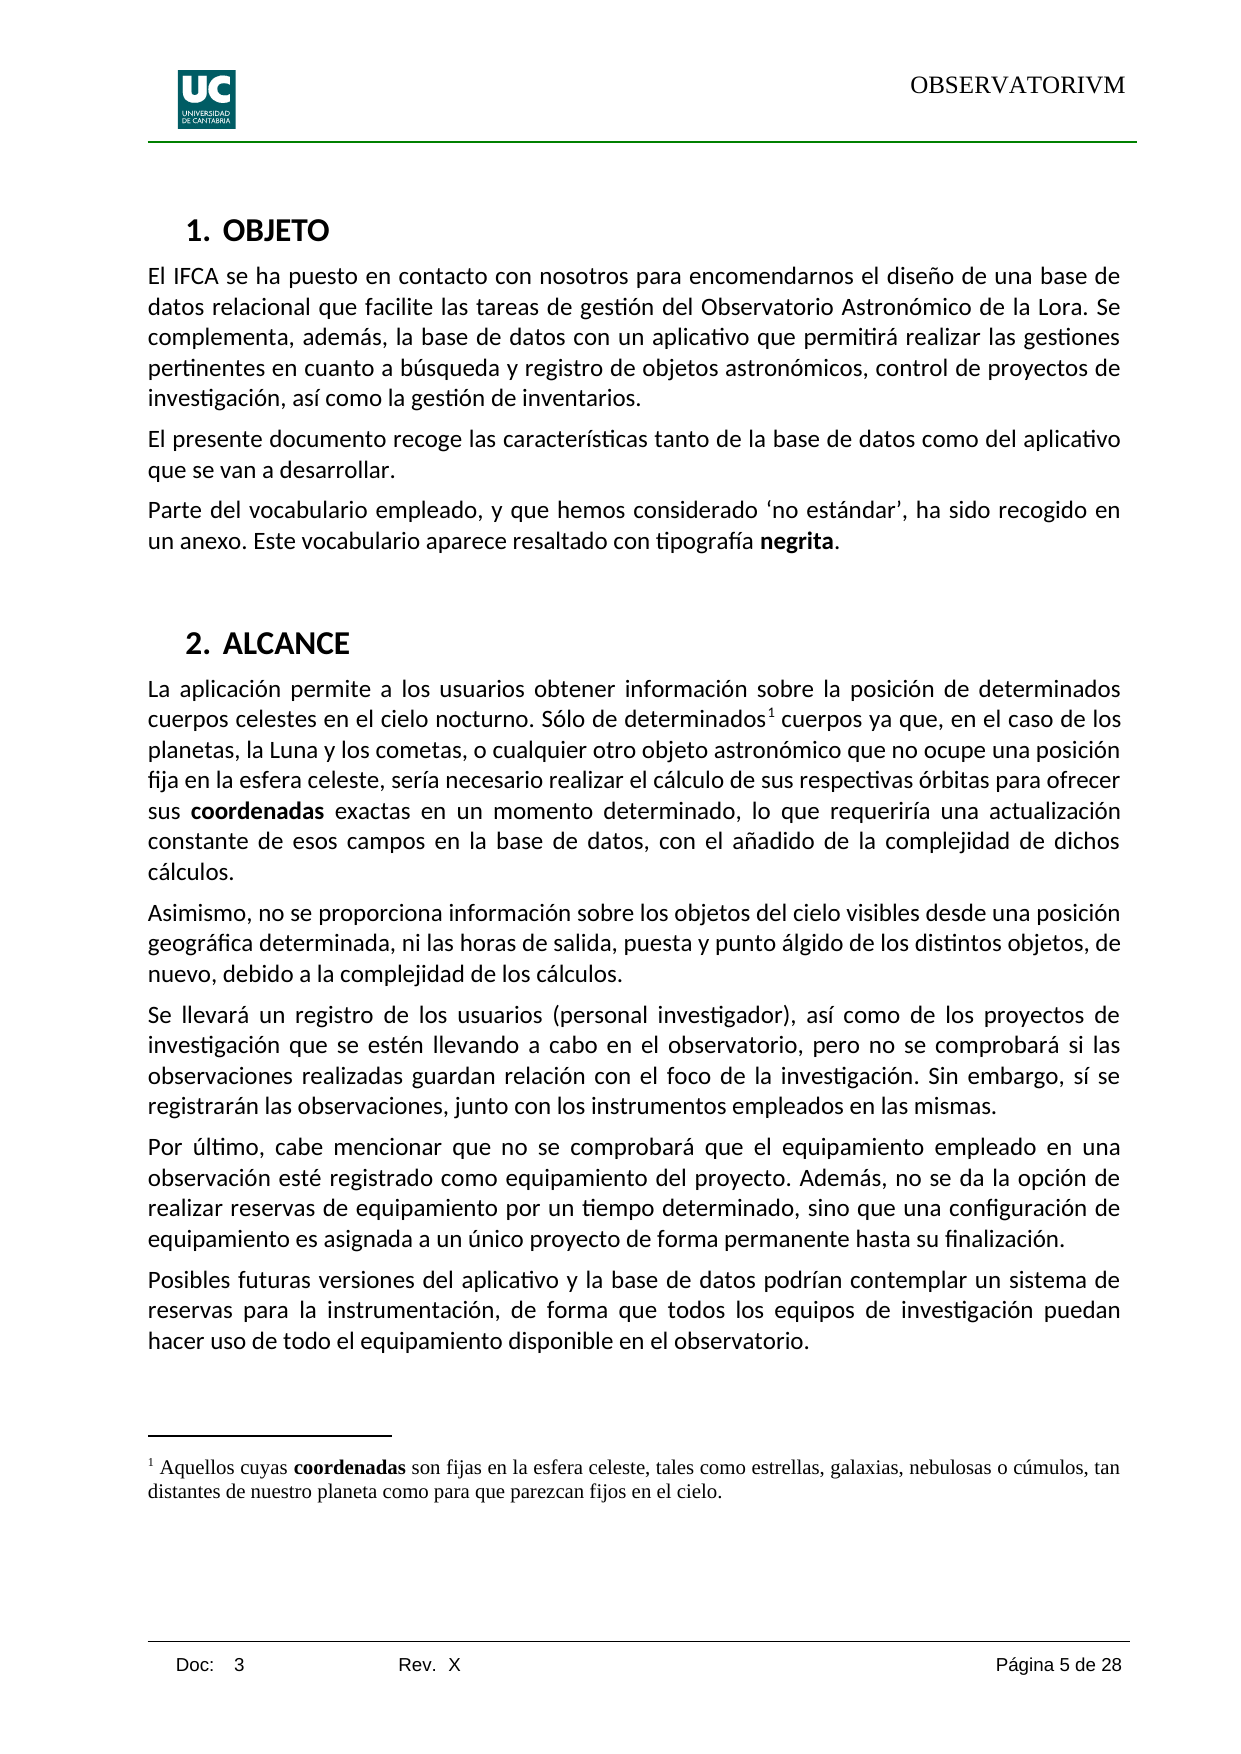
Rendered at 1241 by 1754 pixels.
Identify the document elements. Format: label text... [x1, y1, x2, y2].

text La aplicación permite a los usuarios obtener información sobre la posición de determinados cuerpos celestes en el cielo nocturno. Sólo de determinados cuerpos ya que, en el caso de los planetas, la Luna y los cometas, o cualquier otro objeto astronómico que no ocupe una posición fija en la esfera celeste, sería necesario realizar el cálculo de sus respectivas órbitas para ofrecer sus coordenadas exactas en un momento determinado, lo que requeriría una actualización constante de esos campos en la base de datos, con el añadido de la complejidad de dichos cálculos. [148, 673, 1122, 886]
text Se llevará un registro de los usuarios (personal investigador), así como de los proyectos de investigación que se estén llevando a cabo en el observatorio, pero no se comprobará si las observaciones realizadas guardan relación con el foco de la investigación. Sin embargo, sí se registrarán las observaciones, junto con los instrumentos empleados en las mismas. [148, 999, 1122, 1121]
text El presente documento recoge las características tanto de la base de datos como del aplicativo que se van a desarrollar. [148, 423, 1122, 484]
text Por último, cabe mencionar que no se comprobará que el equipamiento empleado en una observación esté registrado como equipamiento del proyecto. Además, no se da la opción de realizar reservas de equipamiento por un tiempo determinado, sino que una configuración de equipamiento es asignada a un único proyecto de forma permanente hasta su finalización. [148, 1131, 1122, 1253]
subtitle ALCANCE [185, 622, 1122, 662]
text Parte del vocabulario empleado, y que hemos considerado ‘no estándar’, ha sido recogido en un anexo. Este vocabulario aparece resaltado con tipografía negrita. [148, 495, 1122, 556]
text Asimismo, no se proporciona información sobre los objetos del cielo visibles desde una posición geográfica determinada, ni las horas de salida, puesta y punto álgido de los distintos objetos, de nuevo, debido a la complejidad de los cálculos. [148, 897, 1122, 988]
subtitle OBJETO [185, 209, 1122, 250]
text El IFCA se ha puesto en contacto con nosotros para encomendarnos el diseño de una base de datos relacional que facilite las tareas de gestión del Observatorio Astronómico de la Lora. Se complementa, además, la base de datos con un aplicativo que permitirá realizar las gestiones pertinentes en cuanto a búsqueda y registro de objetos astronómicos, control de proyectos de investigación, así como la gestión de inventarios. [148, 260, 1122, 413]
text Posibles futuras versiones del aplicativo y la base de datos podrían contemplar un sistema de reservas para la instrumentación, de forma que todos los equipos de investigación puedan hacer uso de todo el equipamiento disponible en el observatorio. [148, 1264, 1122, 1355]
